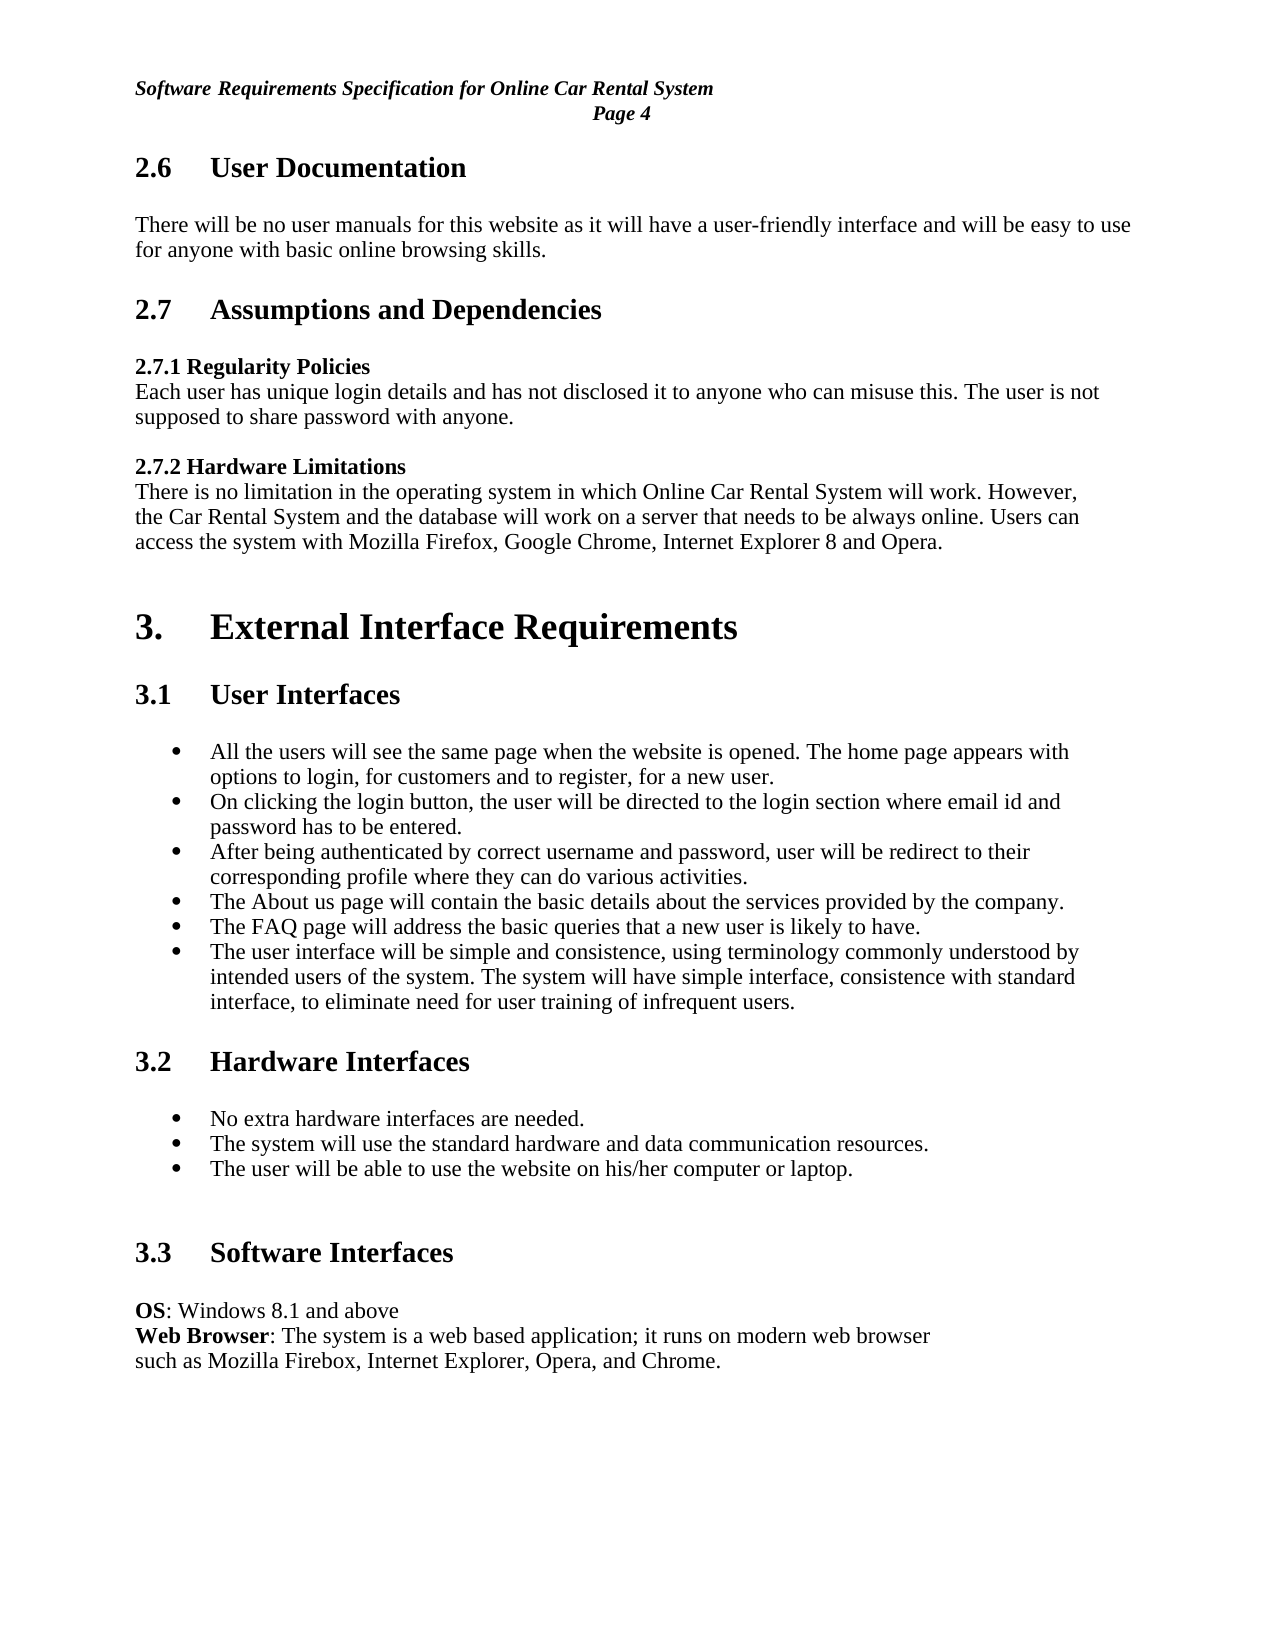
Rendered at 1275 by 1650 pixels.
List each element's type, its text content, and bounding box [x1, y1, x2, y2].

list All the users will see the same page when the website is opened. The home page appears with options to login, for customers and to register, for a new user. [172, 739, 1140, 789]
list The About us page will contain the basic details about the services provided by the company. [172, 889, 1140, 914]
list The system will use the standard hardware and data communication resources. [172, 1131, 1140, 1156]
text the Car Rental System and the database will work on a server that needs to be always online. Users can access the system with Mozilla Firefox, Google Chrome, Internet Explorer 8 and Opera. [135, 504, 1140, 554]
text Web Browser: The system is a web based application; it runs on modern web browser [135, 1323, 1140, 1348]
text There is no limitation in the operating system in which Online Car Rental System will work. However, [135, 479, 1140, 504]
text Each user has unique login details and has not disclosed it to anyone who can misuse this. The user is not supposed to share password with anyone. [135, 379, 1140, 429]
text such as Mozilla Firebox, Internet Explorer, Opera, and Chrome. [135, 1348, 1140, 1373]
list On clicking the login button, the user will be directed to the login section where email id and password has to be entered. [172, 789, 1140, 839]
list The FAQ page will address the basic queries that a new user is likely to have. [172, 914, 1140, 939]
text OS: Windows 8.1 and above [135, 1298, 1140, 1323]
text 2.7.1 Regularity Policies [135, 354, 1140, 379]
list The user will be able to use the website on his/her computer or laptop. [172, 1156, 1140, 1181]
text 2.7.2 Hardware Limitations [135, 454, 1140, 479]
subtitle Hardware Interfaces [135, 1044, 1140, 1077]
subtitle External Interface Requirements [135, 604, 1140, 648]
subtitle User Documentation [135, 150, 1140, 183]
list The user interface will be simple and consistence, using terminology commonly understood by intended users of the system. The system will have simple interface, consistence with standard interface, to eliminate need for user training of infrequent users. [172, 939, 1140, 1014]
subtitle Assumptions and Dependencies [135, 292, 1140, 325]
text There will be no user manuals for this website as it will have a user-friendly interface and will be easy to use for anyone with basic online browsing skills. [135, 213, 1140, 263]
list No extra hardware interfaces are needed. [172, 1106, 1140, 1131]
list After being authenticated by correct username and password, user will be redirect to their corresponding profile where they can do various activities. [172, 839, 1140, 889]
subtitle Software Interfaces [135, 1236, 1140, 1269]
subtitle User Interfaces [135, 677, 1140, 710]
